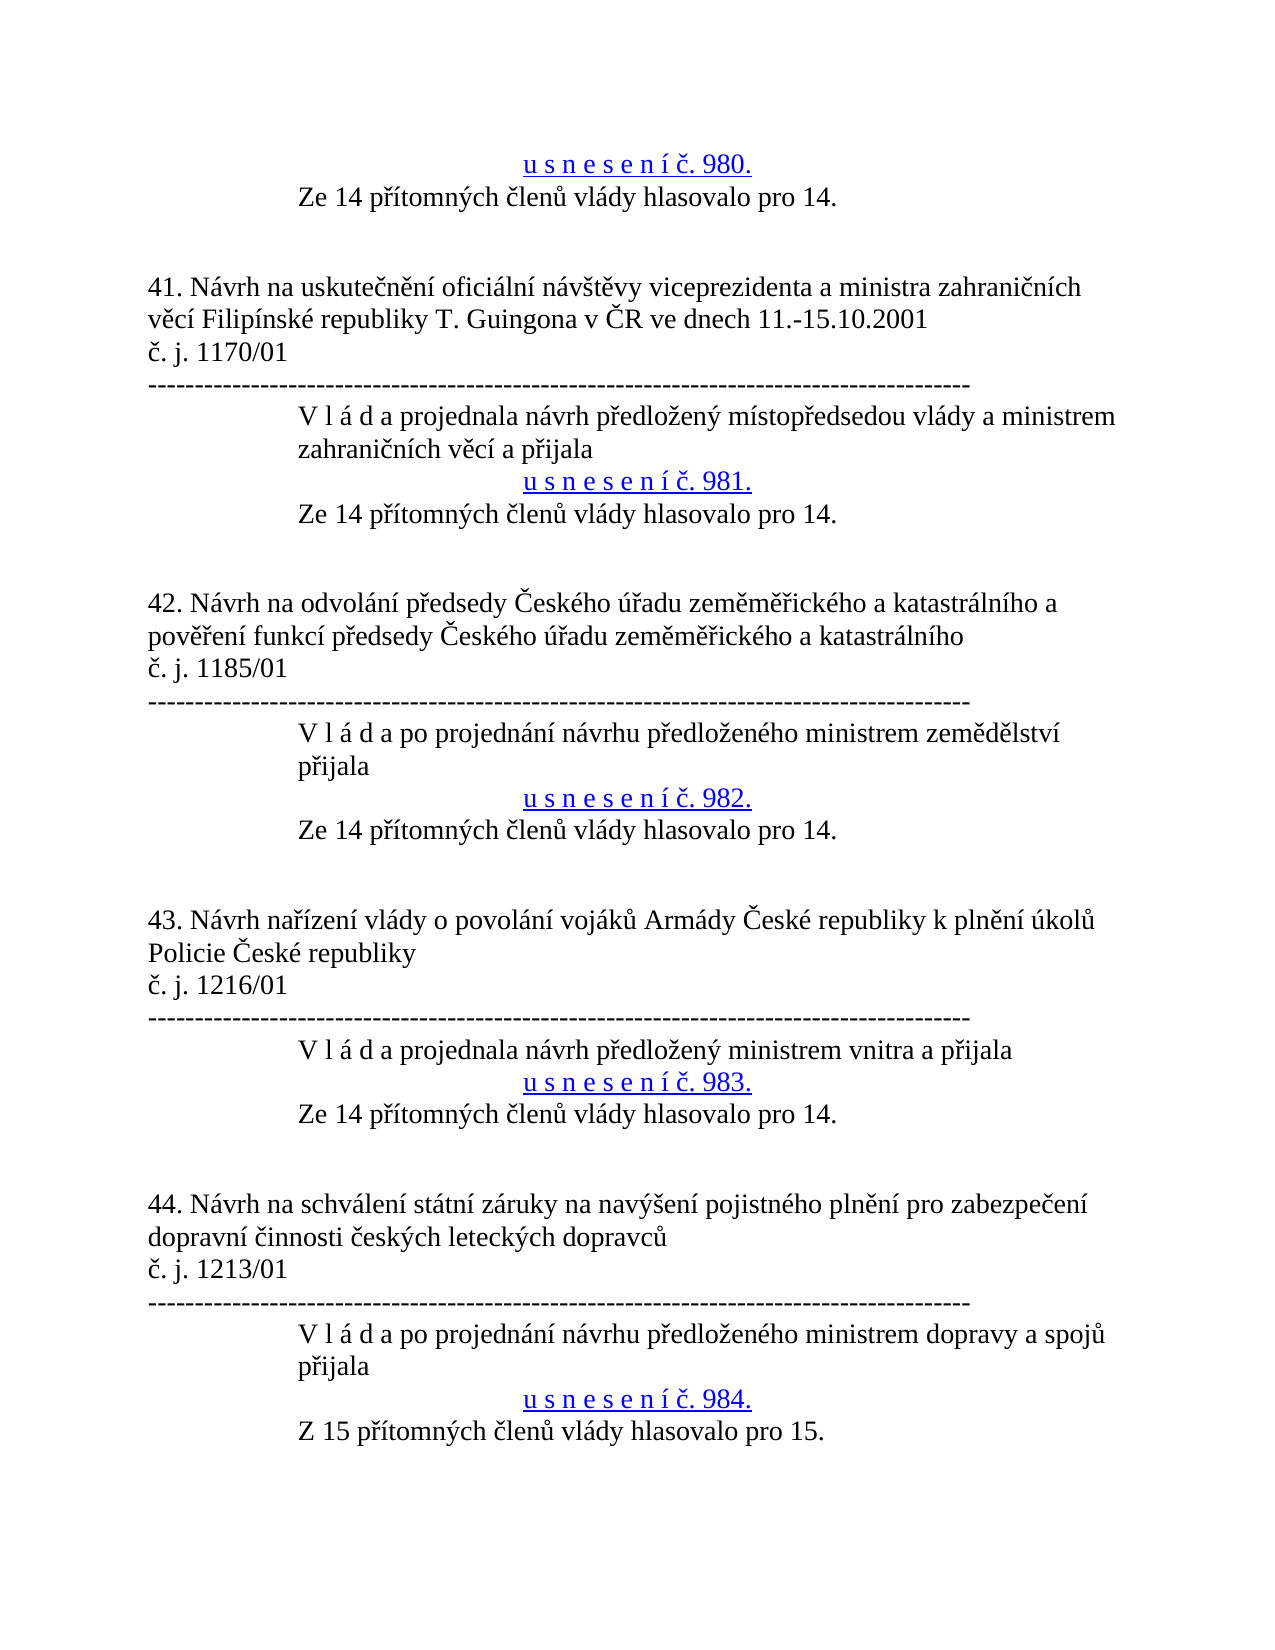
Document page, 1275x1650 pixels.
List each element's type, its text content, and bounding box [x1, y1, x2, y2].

text u s n e s e n í č. 983. [148, 1065, 1127, 1098]
text u s n e s e n í č. 981. [148, 464, 1127, 497]
text Z 15 přítomných členů vlády hlasovalo pro 15. [298, 1414, 1127, 1447]
text 43. Návrh nařízení vlády o povolání vojáků Armády České republiky k plnění úkolů Policie České republiky č. j. 1216/01 ---------------------------------------------------------------------------------------- [148, 846, 1127, 1033]
text V l á d a po projednání návrhu předloženého ministrem zemědělství přijala [298, 716, 1127, 781]
text u s n e s e n í č. 980. [148, 148, 1127, 180]
text u s n e s e n í č. 982. [148, 781, 1127, 813]
text V l á d a po projednání návrhu předloženého ministrem dopravy a spojů přijala [298, 1317, 1127, 1382]
text 42. Návrh na odvolání předsedy Českého úřadu zeměměřického a katastrálního a pověření funkcí předsedy Českého úřadu zeměměřického a katastrálního č. j. 1185/01 ---------------------------------------------------------------------------------------- [148, 529, 1127, 716]
text Ze 14 přítomných členů vlády hlasovalo pro 14. [298, 180, 1127, 212]
text 44. Návrh na schválení státní záruky na navýšení pojistného plnění pro zabezpečení dopravní činnosti českých leteckých dopravců č. j. 1213/01 ---------------------------------------------------------------------------------------- [148, 1130, 1127, 1317]
text 41. Návrh na uskutečnění oficiální návštěvy viceprezidenta a ministra zahraničních věcí Filipínské republiky T. Guingona v ČR ve dnech 11.-15.10.2001 č. j. 1170/01 ---------------------------------------------------------------------------------------- [148, 212, 1127, 399]
text V l á d a projednala návrh předložený místopředsedou vlády a ministrem zahraničních věcí a přijala [298, 399, 1127, 464]
text Ze 14 přítomných členů vlády hlasovalo pro 14. [298, 813, 1127, 846]
text Ze 14 přítomných členů vlády hlasovalo pro 14. [298, 1098, 1127, 1130]
text Ze 14 přítomných členů vlády hlasovalo pro 14. [298, 497, 1127, 529]
text V l á d a projednala návrh předložený ministrem vnitra a přijala [298, 1033, 1127, 1065]
text u s n e s e n í č. 984. [148, 1382, 1127, 1414]
